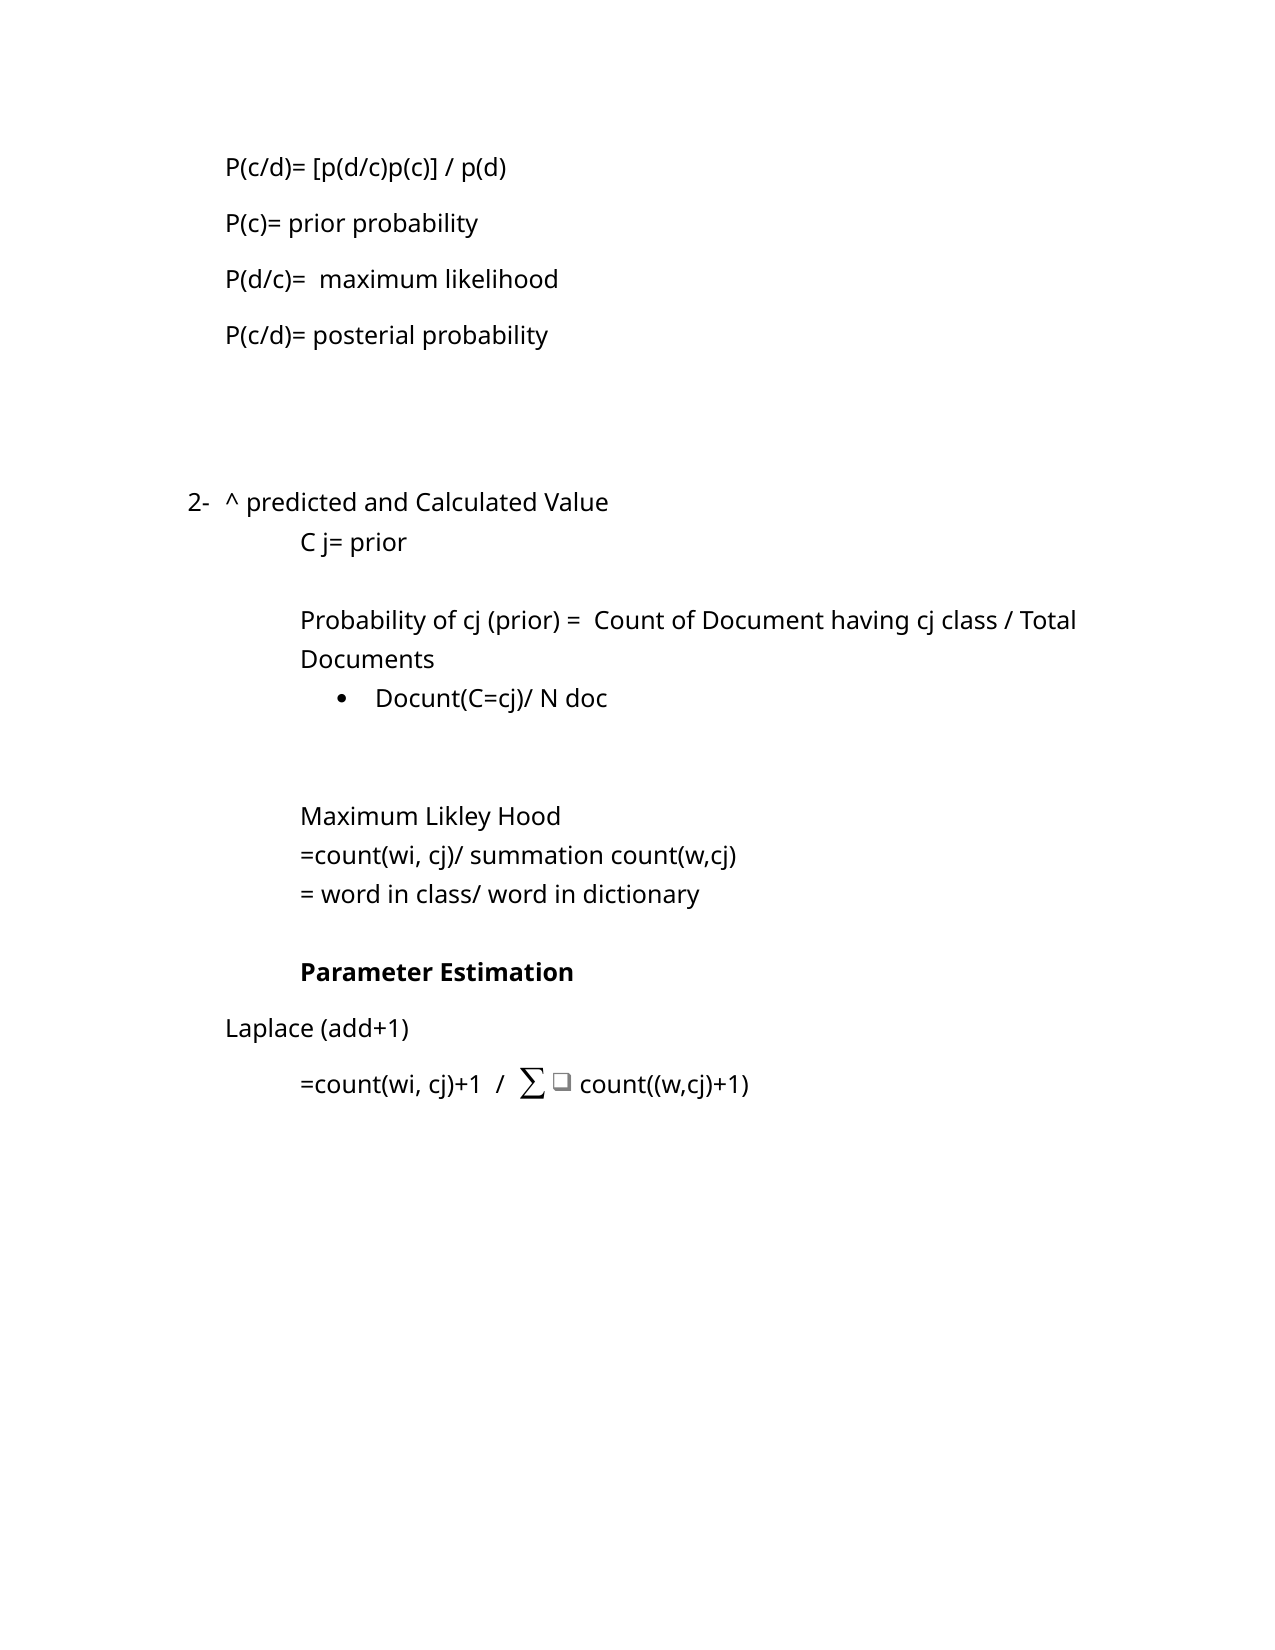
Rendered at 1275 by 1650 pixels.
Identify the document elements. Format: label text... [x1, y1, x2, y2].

list =count(wi, cj)+1 / count((w,cj)+1) [300, 1067, 1125, 1101]
list C j= prior [300, 524, 1125, 558]
list Parameter Estimation [300, 955, 1125, 989]
list Docunt(C=cj)/ N doc [337, 681, 1125, 715]
list =count(wi, cj)/ summation count(w,cj) [300, 837, 1125, 872]
list = word in class/ word in dictionary [300, 877, 1125, 911]
text P(d/c)= maximum likelihood [225, 262, 1125, 296]
list ^ predicted and Calculated Value [187, 485, 1125, 519]
list Maximum Likley Hood [300, 798, 1125, 832]
text P(c)= prior probability [225, 206, 1125, 240]
text Laplace (add+1) [225, 1011, 1125, 1045]
list Probability of cj (prior) = Count of Document having cj class / Total Documents [300, 602, 1125, 676]
text P(c/d)= posterial probability [225, 317, 1125, 352]
text P(c/d)= [p(d/c)p(c)] / p(d) [225, 150, 1125, 184]
